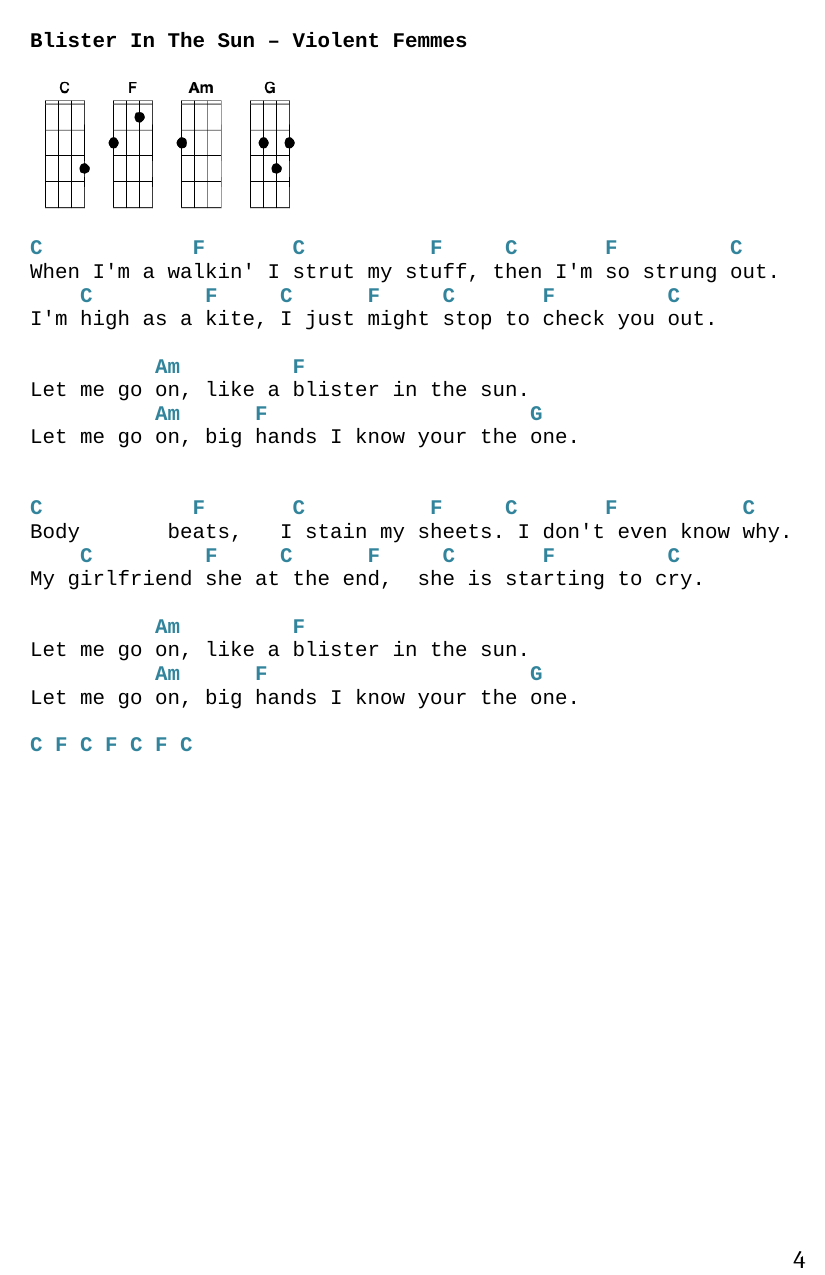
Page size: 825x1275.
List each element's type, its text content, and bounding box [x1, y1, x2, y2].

text Am F [30, 616, 806, 639]
text Am F [30, 356, 806, 379]
text Am F G [30, 403, 806, 427]
text Let me go on, like a blister in the sun. [30, 379, 806, 403]
text C F C F C F C [30, 734, 806, 758]
text Let me go on, big hands I know your the one. [30, 427, 806, 450]
text Blister In The Sun – Violent Femmes [30, 30, 806, 54]
text When I'm a walkin' I strut my stuff, then I'm so strung out. [30, 261, 806, 285]
text Let me go on, big hands I know your the one. [30, 687, 806, 710]
text My girlfriend she at the end, she is starting to cry. [30, 568, 806, 592]
text Let me go on, like a blister in the sun. [30, 639, 806, 663]
text C F C F C F C [30, 285, 806, 308]
text I'm high as a kite, I just might stop to check you out. [30, 308, 806, 332]
text C F C F C F C [30, 497, 806, 521]
text Body beats, I stain my sheets. I don't even know why. [30, 521, 806, 545]
text C F C F C F C [30, 545, 806, 568]
text Am F G [30, 663, 806, 687]
picture [30, 77, 304, 214]
text C F C F C F C [30, 237, 806, 261]
